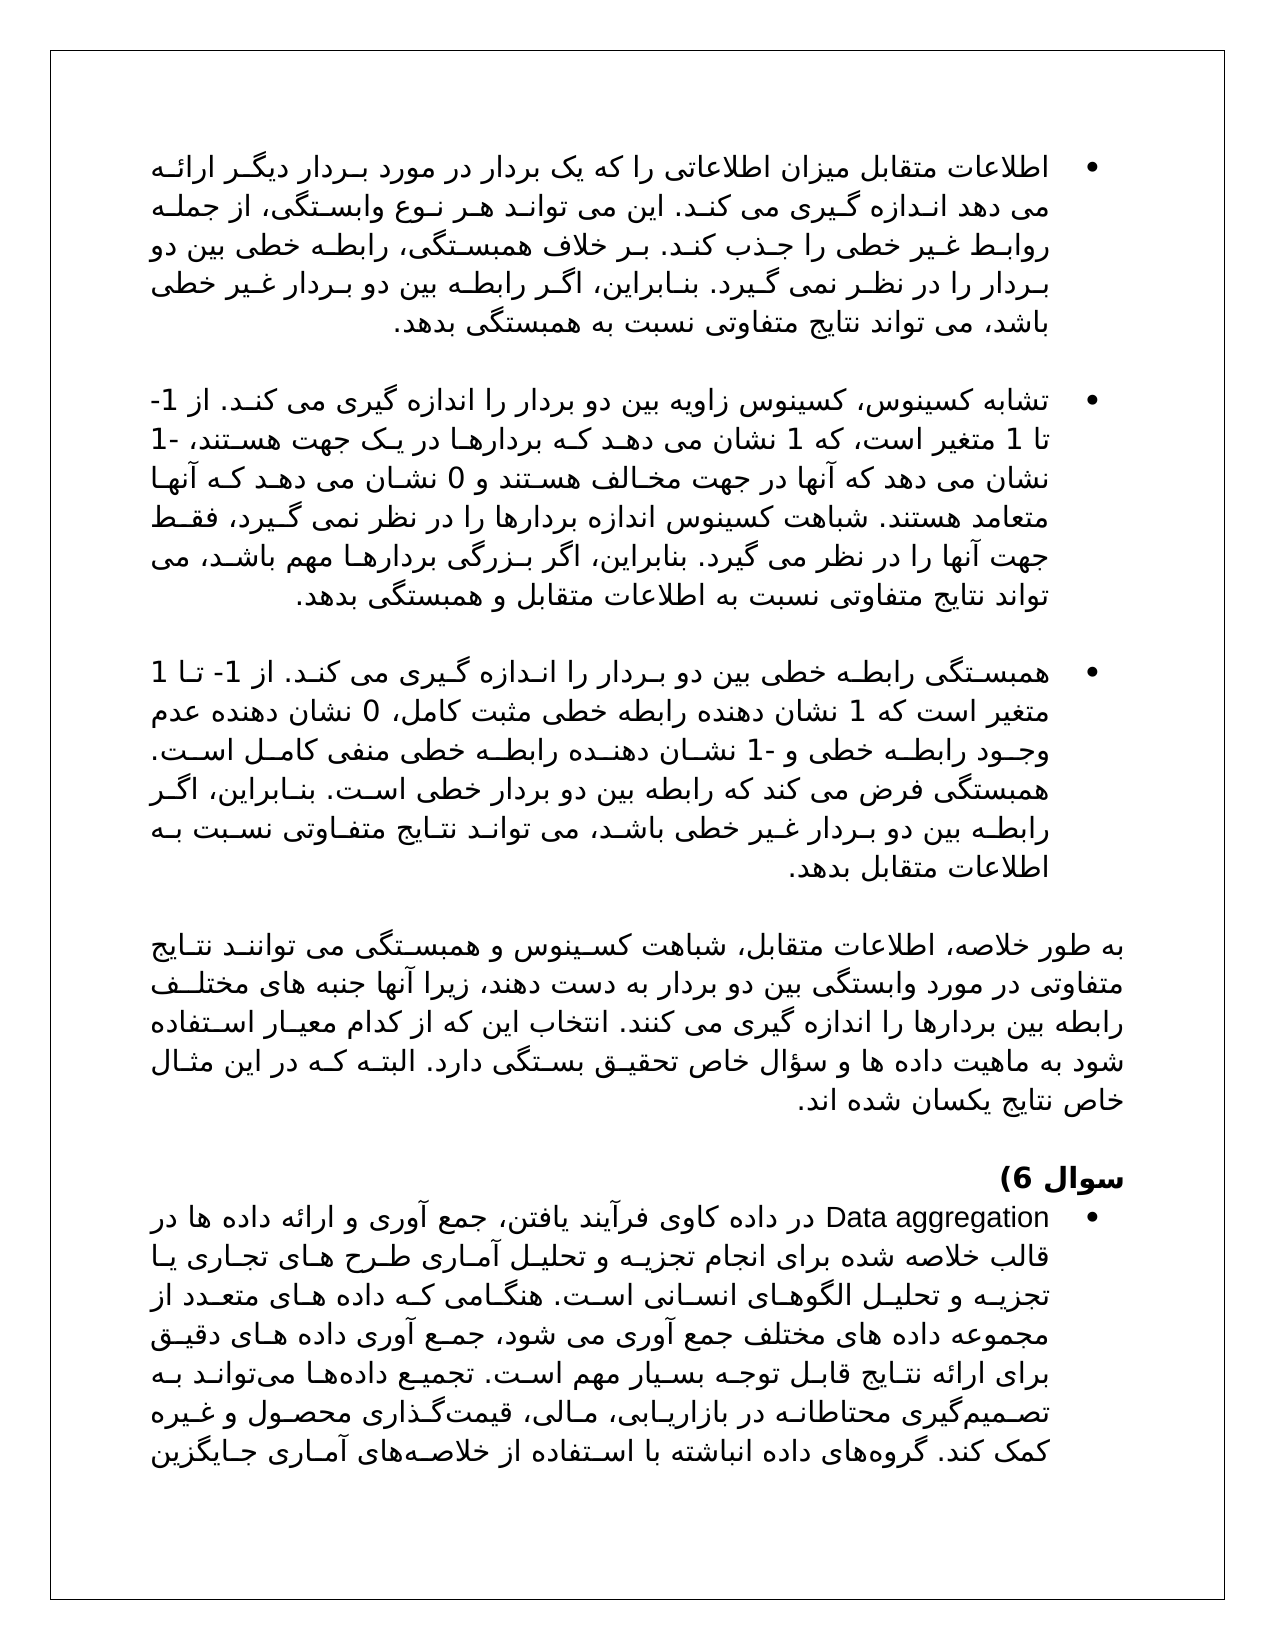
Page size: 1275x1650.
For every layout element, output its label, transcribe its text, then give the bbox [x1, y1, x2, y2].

list اطلاعات متقابل میزان اطلاعاتی را که یک بردار در مورد بردار دیگر ارائه می دهد اندازه گیری می کند. این می تواند هر نوع وابستگی، از جمله روابط غیر خطی را جذب کند. بر خلاف همبستگی، رابطه خطی بین دو بردار را در نظر نمی گیرد. بنابراین، اگر رابطه بین دو بردار غیر خطی باشد، می تواند نتایج متفاوتی نسبت به همبستگی بدهد. [150, 150, 1087, 340]
list همبستگی رابطه خطی بین دو بردار را اندازه گیری می کند. از 1- تا 1 متغیر است که 1 نشان دهنده رابطه خطی مثبت کامل، 0 نشان دهنده عدم وجود رابطه خطی و -1 نشان دهنده رابطه خطی منفی کامل است. همبستگی فرض می کند که رابطه بین دو بردار خطی است. بنابراین، اگر رابطه بین دو بردار غیر خطی باشد، می تواند نتایج متفاوتی نسبت به اطلاعات متقابل بدهد. [150, 656, 1087, 884]
text به طور خلاصه، اطلاعات متقابل، شباهت کسینوس و همبستگی می توانند نتایج متفاوتی در مورد وابستگی بین دو بردار به دست دهند، زیرا آنها جنبه های مختلف رابطه بین بردارها را اندازه گیری می کنند. انتخاب این که از کدام معیار استفاده شود به ماهیت داده ها و سؤال خاص تحقیق بستگی دارد. البته که در این مثال خاص نتایج یکسان شده اند. [150, 928, 1125, 1118]
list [150, 1200, 1087, 1468]
text سوال 6) [150, 1161, 1125, 1195]
list تشابه کسینوس، کسینوس زاویه بین دو بردار را اندازه گیری می کند. از 1- تا 1 متغیر است، که 1 نشان می دهد که بردارها در یک جهت هستند، -1 نشان می دهد که آنها در جهت مخالف هستند و 0 نشان می دهد که آنها متعامد هستند. شباهت کسینوس اندازه بردارها را در نظر نمی گیرد، فقط جهت آنها را در نظر می گیرد. بنابراین، اگر بزرگی بردارها مهم باشد، می تواند نتایج متفاوتی نسبت به اطلاعات متقابل و همبستگی بدهد. [150, 383, 1087, 612]
